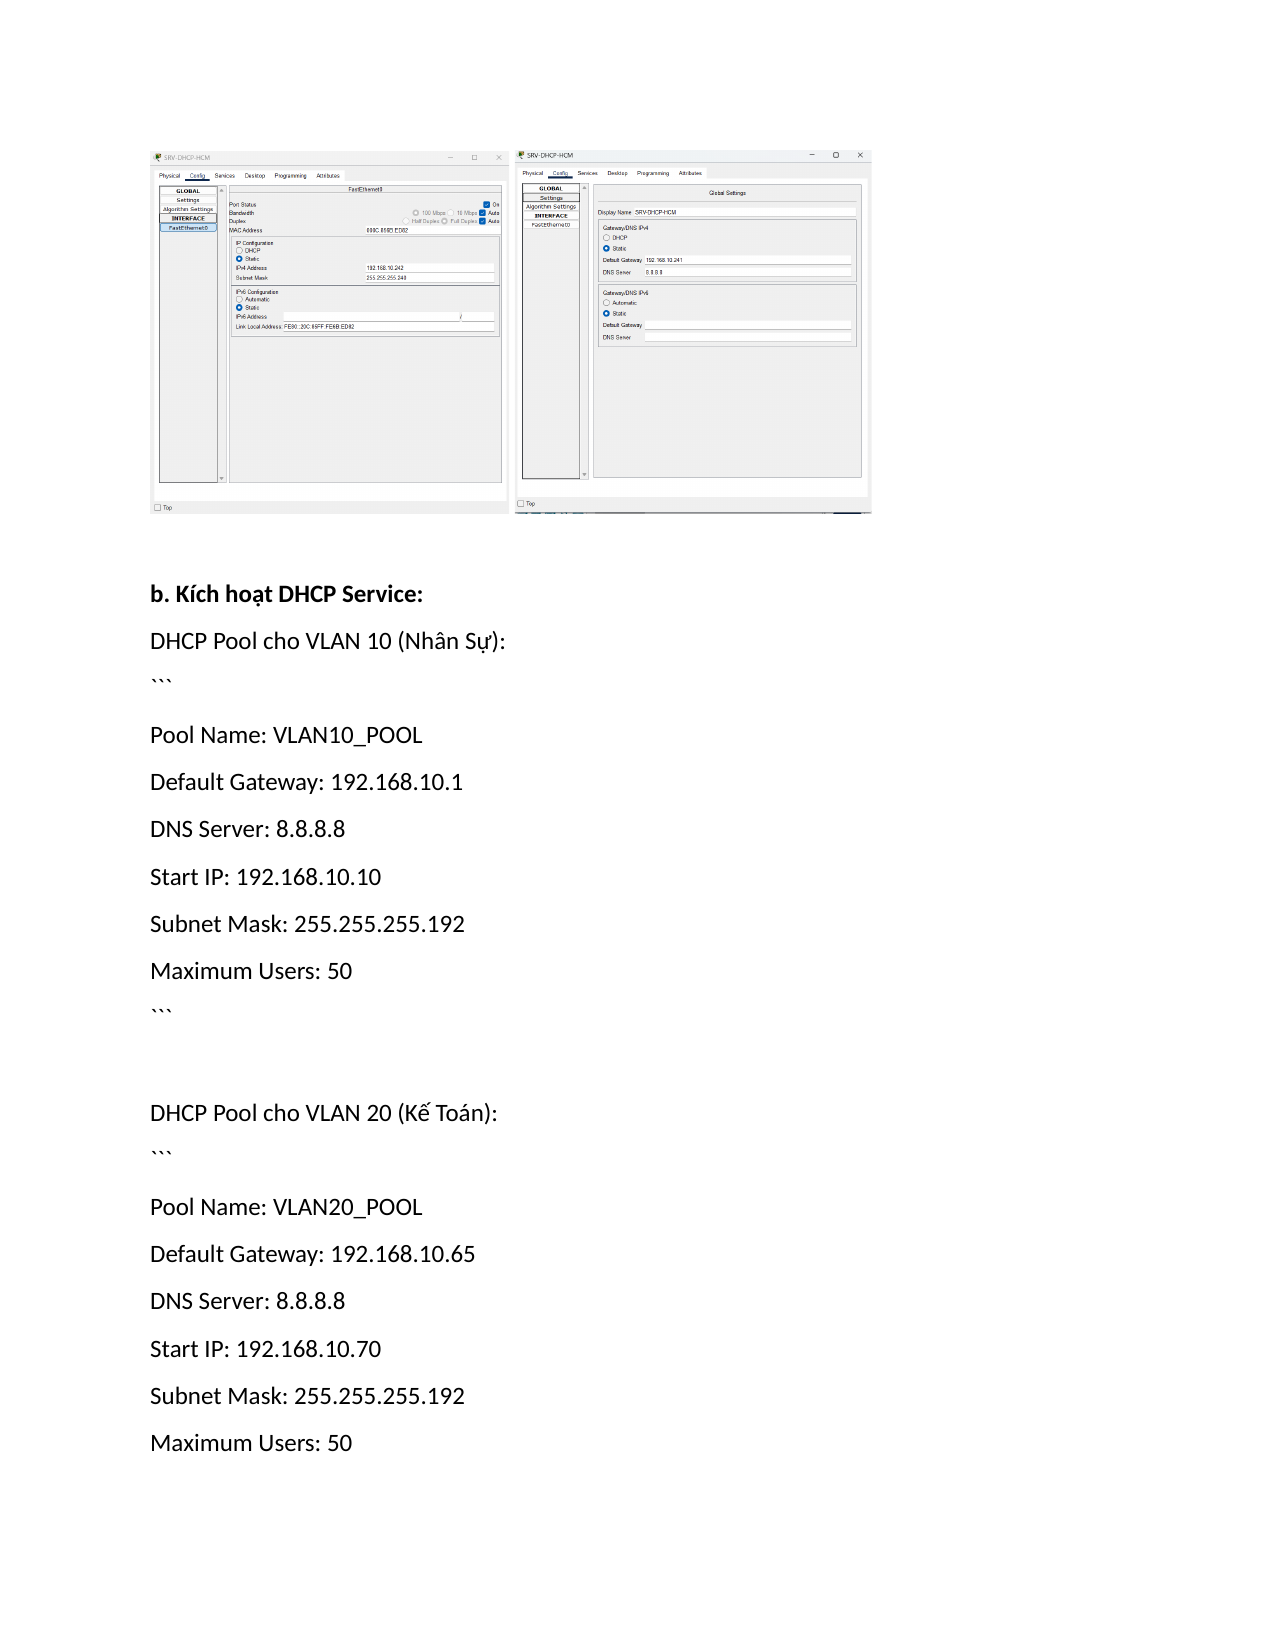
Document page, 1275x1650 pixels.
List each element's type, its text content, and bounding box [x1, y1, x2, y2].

text Subnet Mask: 255.255.255.192 [150, 1380, 1125, 1410]
text Default Gateway: 192.168.10.1 [150, 766, 1125, 797]
text Start IP: 192.168.10.10 [150, 861, 1125, 891]
text ``` [150, 1002, 1125, 1033]
picture [514, 150, 872, 514]
text Start IP: 192.168.10.70 [150, 1333, 1125, 1363]
text DHCP Pool cho VLAN 20 (Kế Toán): [150, 1097, 1125, 1127]
text DHCP Pool cho VLAN 10 (Nhân Sự): [150, 625, 1125, 655]
text b. Kích hoạt DHCP Service: [150, 578, 1125, 608]
text DNS Server: 8.8.8.8 [150, 1286, 1125, 1316]
text Maximum Users: 50 [150, 1427, 1125, 1458]
text ``` [150, 672, 1125, 703]
text Default Gateway: 192.168.10.65 [150, 1238, 1125, 1269]
picture [150, 151, 510, 514]
text Pool Name: VLAN20_POOL [150, 1191, 1125, 1222]
text ``` [150, 1144, 1125, 1174]
text Maximum Users: 50 [150, 955, 1125, 986]
text DNS Server: 8.8.8.8 [150, 814, 1125, 844]
text Pool Name: VLAN10_POOL [150, 719, 1125, 750]
text Subnet Mask: 255.255.255.192 [150, 908, 1125, 938]
